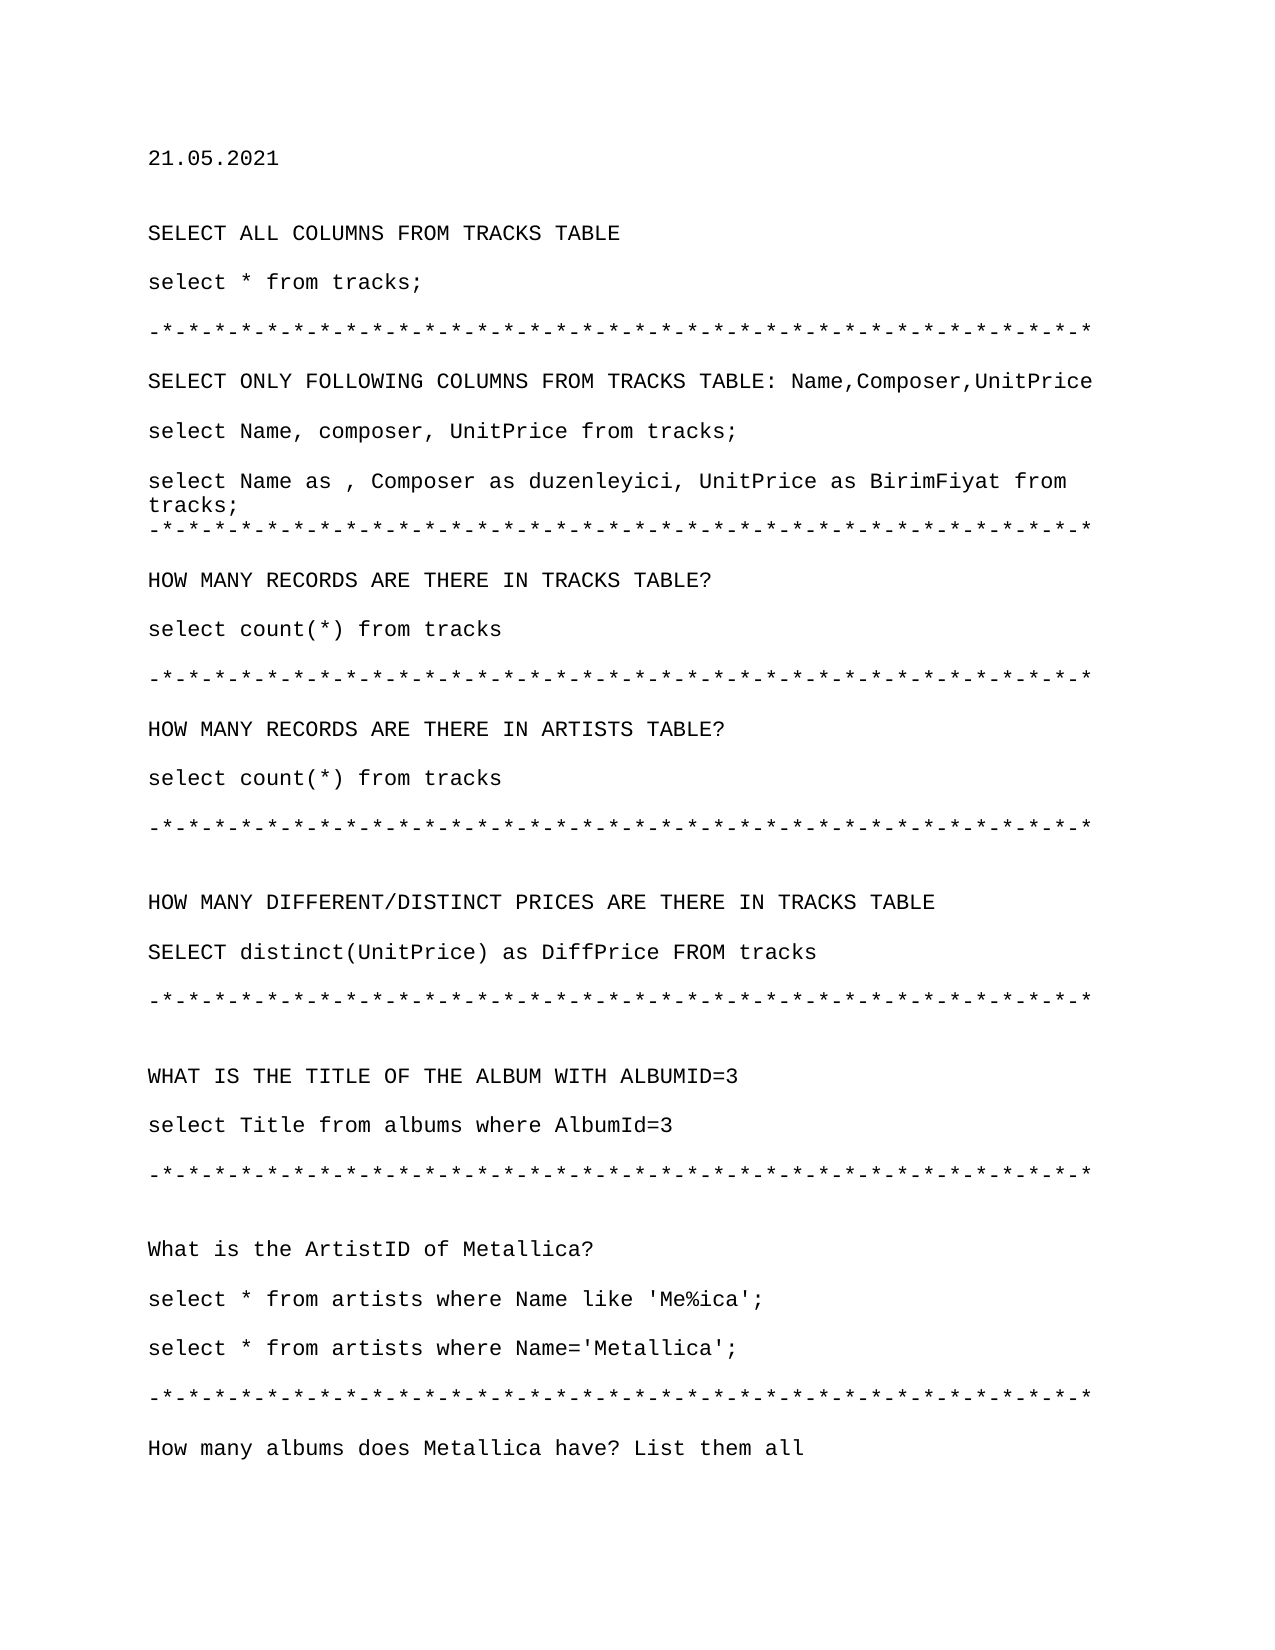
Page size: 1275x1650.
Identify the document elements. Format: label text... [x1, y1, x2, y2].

text HOW MANY RECORDS ARE THERE IN TRACKS TABLE? [148, 569, 1127, 594]
text -*-*-*-*-*-*-*-*-*-*-*-*-*-*-*-*-*-*-*-*-*-*-*-*-*-*-*-*-*-*-*-*-*-*-*-* [148, 991, 1127, 1015]
text 21.05.2021 [148, 148, 1127, 172]
text select Name as , Composer as duzenleyici, UnitPrice as BirimFiyat from tracks; [148, 470, 1127, 519]
text -*-*-*-*-*-*-*-*-*-*-*-*-*-*-*-*-*-*-*-*-*-*-*-*-*-*-*-*-*-*-*-*-*-*-*-* [148, 321, 1127, 346]
text select Title from albums where AlbumId=3 [148, 1114, 1127, 1139]
text How many albums does Metallica have? List them all [148, 1437, 1127, 1462]
text -*-*-*-*-*-*-*-*-*-*-*-*-*-*-*-*-*-*-*-*-*-*-*-*-*-*-*-*-*-*-*-*-*-*-*-* [148, 817, 1127, 842]
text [148, 1387, 1127, 1412]
text select * from artists where Name='Metallica'; [148, 1338, 1127, 1362]
text select count(*) from tracks [148, 619, 1127, 643]
text select count(*) from tracks [148, 767, 1127, 792]
text select * from tracks; [148, 272, 1127, 296]
text HOW MANY RECORDS ARE THERE IN ARTISTS TABLE? [148, 718, 1127, 743]
text WHAT IS THE TITLE OF THE ALBUM WITH ALBUMID=3 [148, 1065, 1127, 1090]
text -*-*-*-*-*-*-*-*-*-*-*-*-*-*-*-*-*-*-*-*-*-*-*-*-*-*-*-*-*-*-*-*-*-*-*-* [148, 519, 1127, 544]
text SELECT ONLY FOLLOWING COLUMNS FROM TRACKS TABLE: Name,Composer,UnitPrice [148, 371, 1127, 396]
text -*-*-*-*-*-*-*-*-*-*-*-*-*-*-*-*-*-*-*-*-*-*-*-*-*-*-*-*-*-*-*-*-*-*-*-* [148, 668, 1127, 693]
text select * from artists where Name like 'Me%ica'; [148, 1288, 1127, 1313]
text -*-*-*-*-*-*-*-*-*-*-*-*-*-*-*-*-*-*-*-*-*-*-*-*-*-*-*-*-*-*-*-*-*-*-*-* [148, 1164, 1127, 1189]
text SELECT ALL COLUMNS FROM TRACKS TABLE [148, 222, 1127, 247]
text SELECT distinct(UnitPrice) as DiffPrice FROM tracks [148, 941, 1127, 966]
text What is the ArtistID of Metallica? [148, 1238, 1127, 1263]
text select Name, composer, UnitPrice from tracks; [148, 420, 1127, 445]
text HOW MANY DIFFERENT/DISTINCT PRICES ARE THERE IN TRACKS TABLE [148, 891, 1127, 916]
